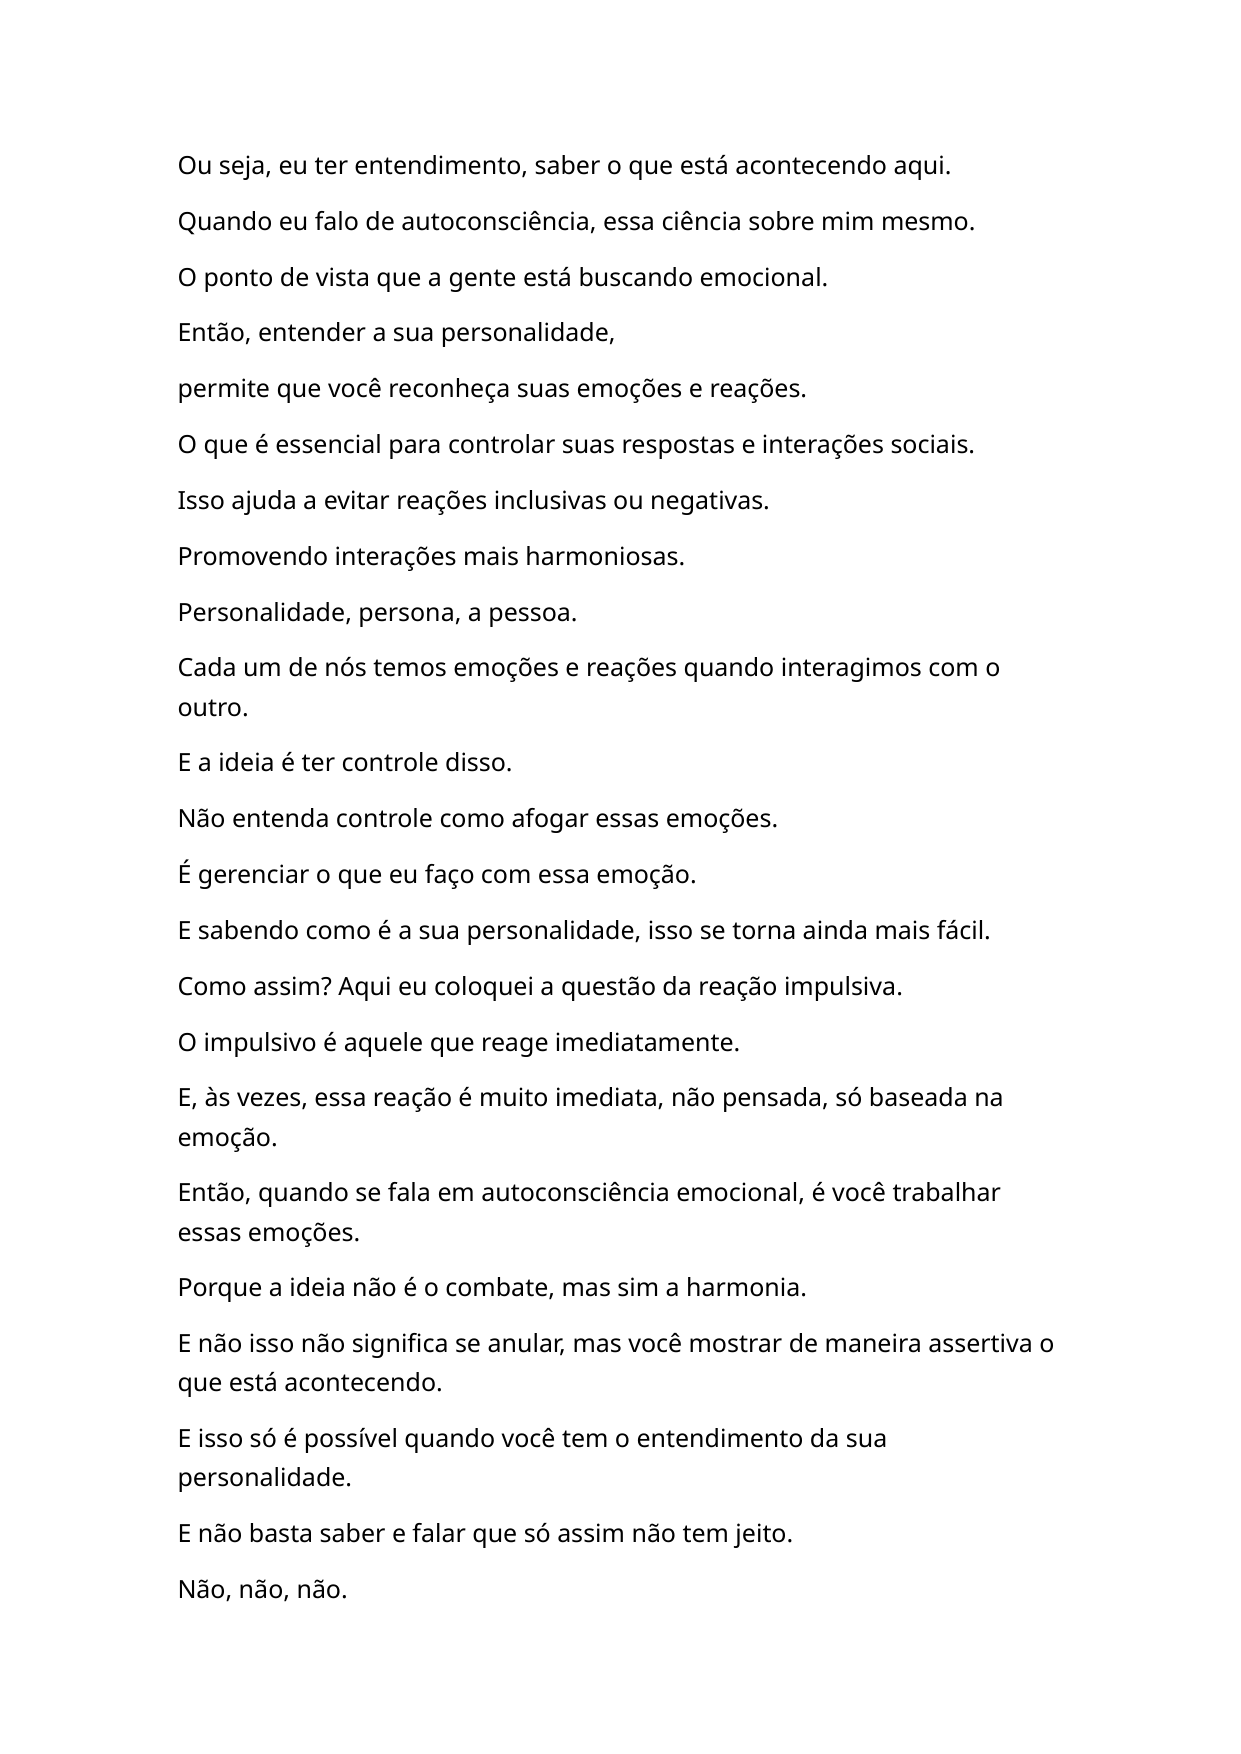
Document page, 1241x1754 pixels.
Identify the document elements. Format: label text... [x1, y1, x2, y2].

text Não, não, não. [177, 1572, 1063, 1606]
text O ponto de vista que a gente está buscando emocional. [177, 259, 1063, 293]
text Ou seja, eu ter entendimento, saber o que está acontecendo aqui. [177, 148, 1063, 182]
text E, às vezes, essa reação é muito imediata, não pensada, só baseada na emoção. [177, 1080, 1063, 1153]
text Cada um de nós temos emoções e reações quando interagimos com o outro. [177, 650, 1063, 723]
text E sabendo como é a sua personalidade, isso se torna ainda mais fácil. [177, 913, 1063, 947]
text permite que você reconheça suas emoções e reações. [177, 371, 1063, 405]
text Não entenda controle como afogar essas emoções. [177, 801, 1063, 835]
text Promovendo interações mais harmoniosas. [177, 538, 1063, 572]
text Personalidade, persona, a pessoa. [177, 594, 1063, 628]
text O que é essencial para controlar suas respostas e interações sociais. [177, 427, 1063, 461]
text Porque a ideia não é o combate, mas sim a harmonia. [177, 1270, 1063, 1304]
text Isso ajuda a evitar reações inclusivas ou negativas. [177, 483, 1063, 517]
text Quando eu falo de autoconsciência, essa ciência sobre mim mesmo. [177, 203, 1063, 237]
text E a ideia é ter controle disso. [177, 745, 1063, 779]
text E não basta saber e falar que só assim não tem jeito. [177, 1516, 1063, 1550]
text Então, entender a sua personalidade, [177, 315, 1063, 349]
text Então, quando se fala em autoconsciência emocional, é você trabalhar essas emoções. [177, 1175, 1063, 1248]
text O impulsivo é aquele que reage imediatamente. [177, 1024, 1063, 1058]
text É gerenciar o que eu faço com essa emoção. [177, 857, 1063, 891]
text Como assim? Aqui eu coloquei a questão da reação impulsiva. [177, 968, 1063, 1002]
text E não isso não significa se anular, mas você mostrar de maneira assertiva o que está acontecendo. [177, 1326, 1063, 1399]
text E isso só é possível quando você tem o entendimento da sua personalidade. [177, 1421, 1063, 1494]
